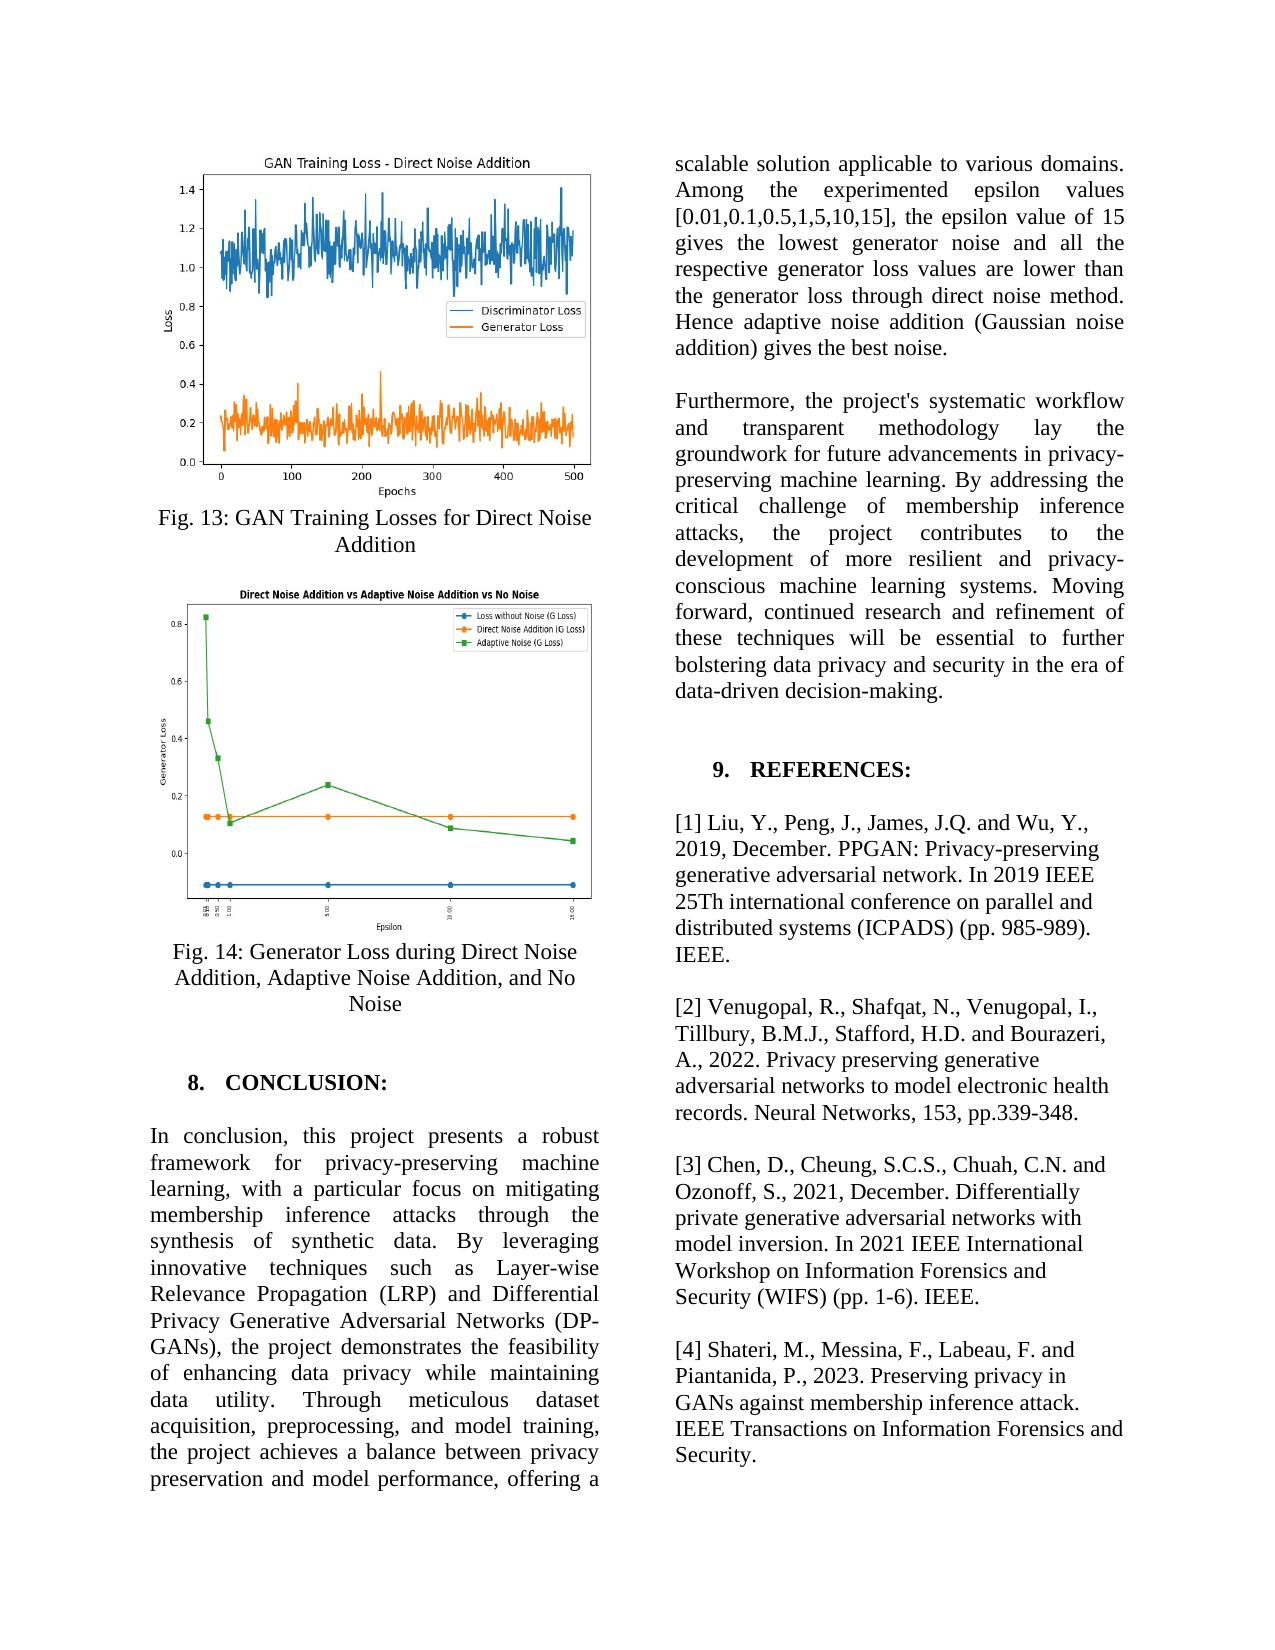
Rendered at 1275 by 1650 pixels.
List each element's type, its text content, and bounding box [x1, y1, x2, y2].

picture [155, 150, 598, 505]
text Furthermore, the project's systematic workflow and transparent methodology lay the groundwork for future advancements in privacy-preserving machine learning. By addressing the critical challenge of membership inference attacks, the project contributes to the development of more resilient and privacy-conscious machine learning systems. Moving forward, continued research and refinement of these techniques will be essential to further bolstering data privacy and security in the era of data-driven decision-making. [675, 387, 1125, 703]
text Fig. 14: Generator Loss during Direct Noise Addition, Adaptive Noise Addition, and No Noise [150, 938, 600, 1017]
text [2] Venugopal, R., Shafqat, N., Venugopal, I., Tillbury, B.M.J., Stafford, H.D. and Bourazeri, A., 2022. Privacy preserving generative adversarial networks to model electronic health records. Neural Networks, 153, pp.339-348. [675, 993, 1125, 1125]
list CONCLUSION: [187, 1069, 600, 1096]
list REFERENCES: [712, 756, 1125, 782]
text Fig. 13: GAN Training Losses for Direct Noise Addition [150, 504, 600, 557]
picture [155, 583, 596, 938]
text In conclusion, this project presents a robust framework for privacy-preserving machine learning, with a particular focus on mitigating membership inference attacks through the synthesis of synthetic data. By leveraging innovative techniques such as Layer-wise Relevance Propagation (LRP) and Differential Privacy Generative Adversarial Networks (DP-GANs), the project demonstrates the feasibility of enhancing data privacy while maintaining data utility. Through meticulous dataset acquisition, preprocessing, and model training, the project achieves a balance between privacy preservation and model performance, offering a scalable solution applicable to various domains. Among the experimented epsilon values [0.01,0.1,0.5,1,5,10,15], the epsilon value of 15 gives the lowest generator noise and all the respective generator loss values are lower than the generator loss through direct noise method. Hence adaptive noise addition (Gaussian noise addition) gives the best noise. [675, 150, 1125, 361]
text [3] Chen, D., Cheung, S.C.S., Chuah, C.N. and Ozonoff, S., 2021, December. Differentially private generative adversarial networks with model inversion. In 2021 IEEE International Workshop on Information Forensics and Security (WIFS) (pp. 1-6). IEEE. [675, 1151, 1125, 1309]
text [4] Shateri, M., Messina, F., Labeau, F. and Piantanida, P., 2023. Preserving privacy in GANs against membership inference attack. IEEE Transactions on Information Forensics and Security. [675, 1336, 1125, 1468]
text [1] Liu, Y., Peng, J., James, J.Q. and Wu, Y., 2019, December. PPGAN: Privacy-preserving generative adversarial network. In 2019 IEEE 25Th international conference on parallel and distributed systems (ICPADS) (pp. 985-989). IEEE. [675, 809, 1125, 967]
text In conclusion, this project presents a robust framework for privacy-preserving machine learning, with a particular focus on mitigating membership inference attacks through the synthesis of synthetic data. By leveraging innovative techniques such as Layer-wise Relevance Propagation (LRP) and Differential Privacy Generative Adversarial Networks (DP-GANs), the project demonstrates the feasibility of enhancing data privacy while maintaining data utility. Through meticulous dataset acquisition, preprocessing, and model training, the project achieves a balance between privacy preservation and model performance, offering a scalable solution applicable to various domains. Among the experimented epsilon values [0.01,0.1,0.5,1,5,10,15], the epsilon value of 15 gives the lowest generator noise and all the respective generator loss values are lower than the generator loss through direct noise method. Hence adaptive noise addition (Gaussian noise addition) gives the best noise. [150, 1122, 600, 1491]
